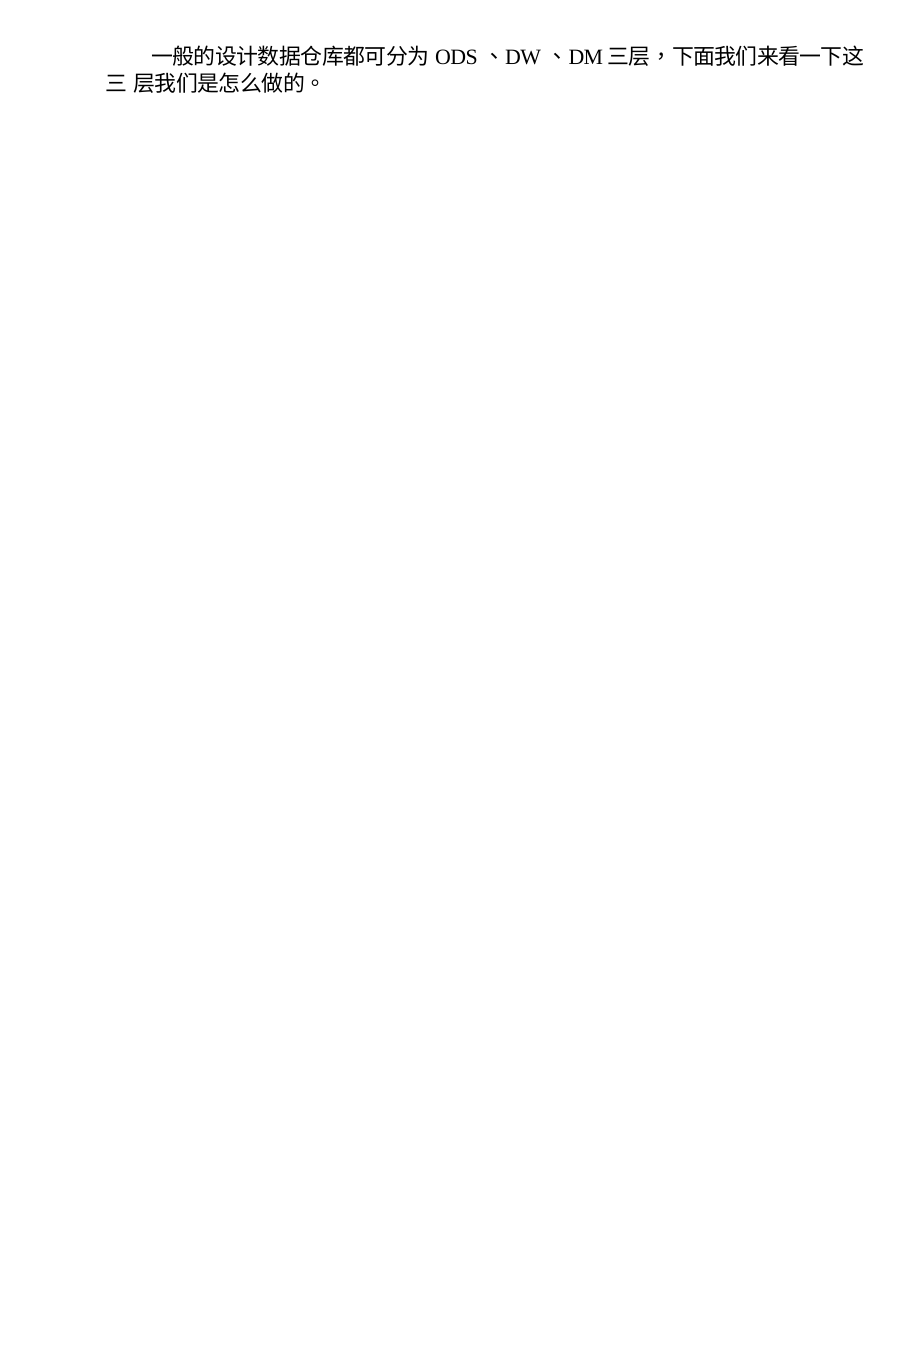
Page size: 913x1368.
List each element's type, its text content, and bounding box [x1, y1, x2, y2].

text 一般的设计数据仓库都可分为 ODS 、DW 、DM三层，下面我们来看一下这三 层我们是怎么做的。 [105, 42, 871, 98]
